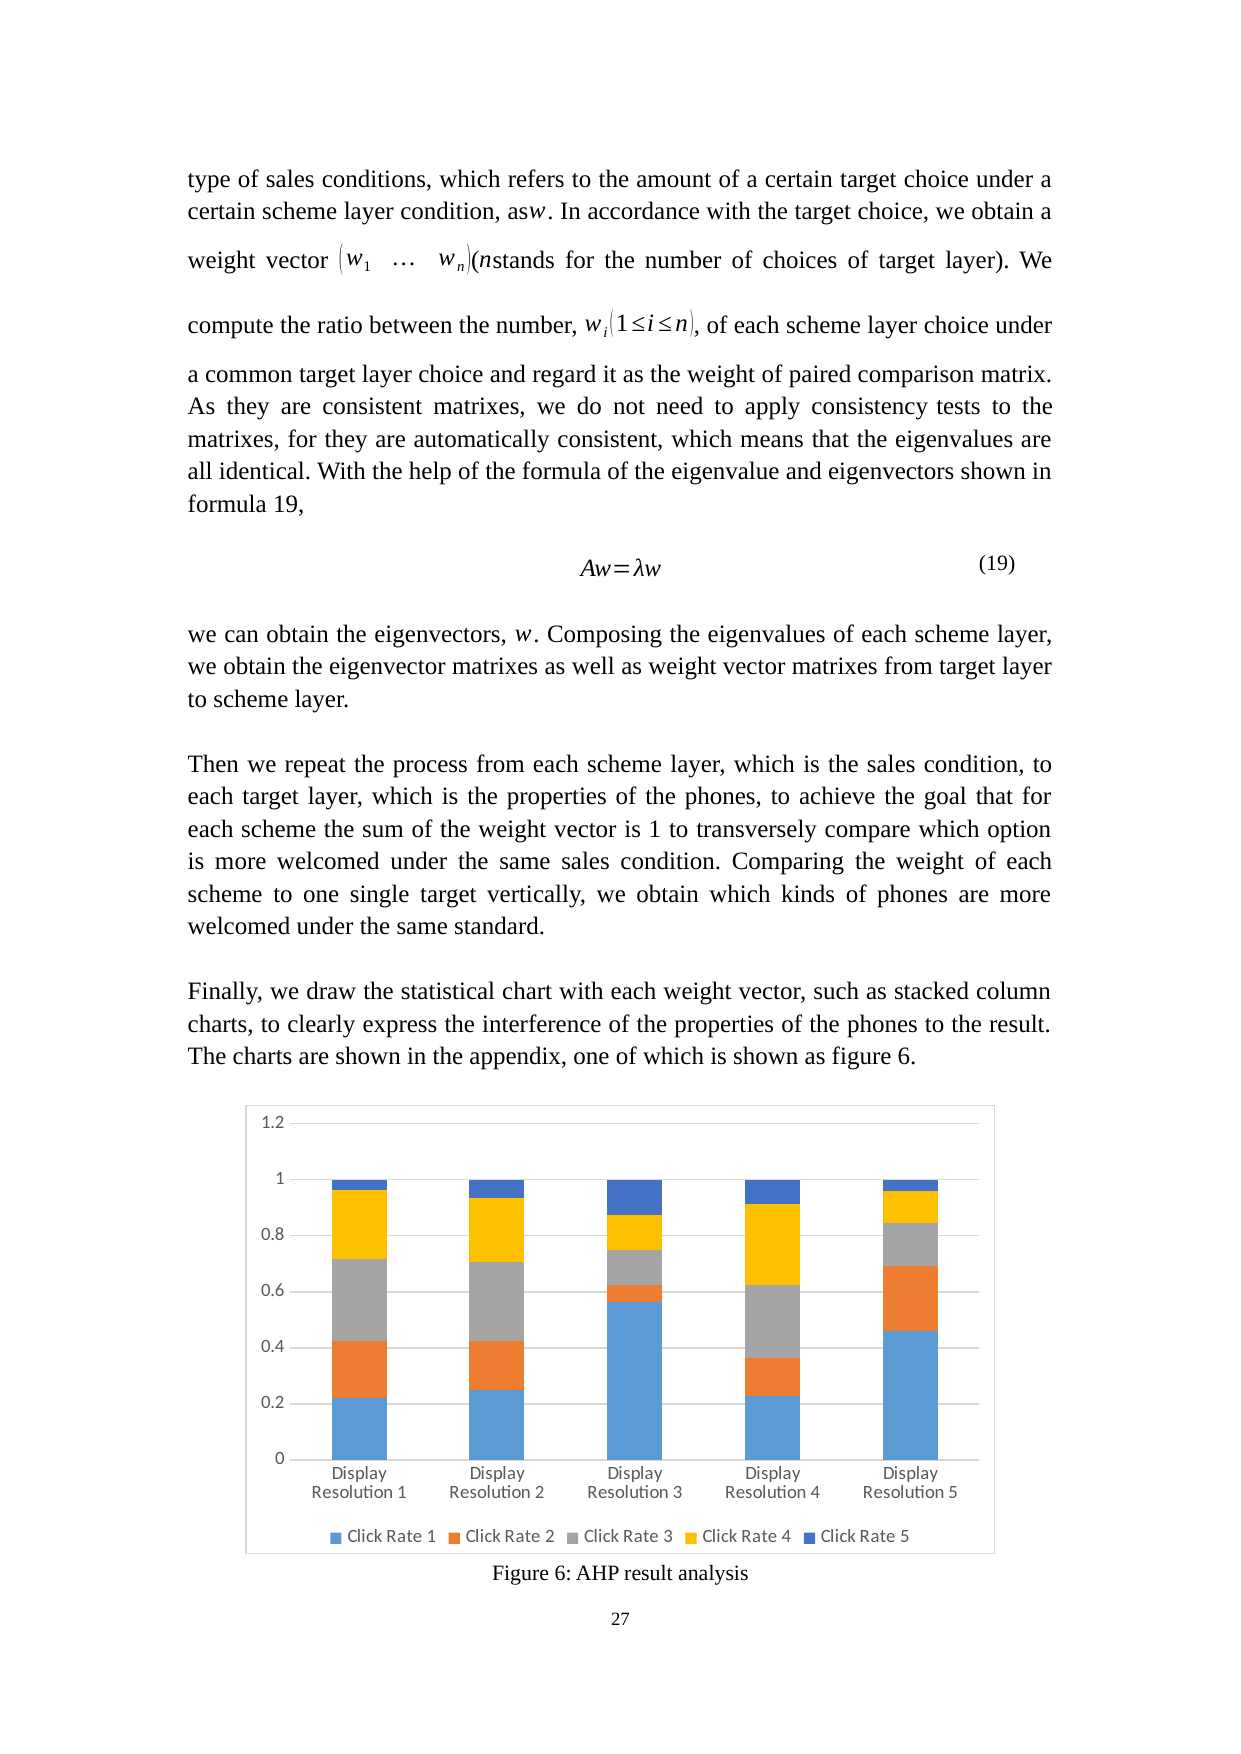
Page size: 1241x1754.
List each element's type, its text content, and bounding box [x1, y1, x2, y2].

text Finally, we draw the statistical chart with each weight vector, such as stacked column charts, to clearly express the interference of the properties of the phones to the result. The charts are shown in the appendix, one of which is shown as figure 6. [187, 974, 1053, 1072]
text Then we repeat the process from each scheme layer, which is the sales condition, to each target layer, which is the properties of the phones, to achieve the goal that for each scheme the sum of the weight vector is 1 to transversely compare which option is more welcomed under the same sales condition. Comparing the weight of each scheme to one single target vertically, we obtain which kinds of phones are more welcomed under the same standard. [187, 747, 1053, 942]
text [187, 162, 1053, 519]
text we can obtain the eigenvectors, . Composing the eigenvalues of each scheme layer, we obtain the eigenvector matrixes as well as weight vector matrixes from target layer to scheme layer. [187, 617, 1053, 714]
text Figure 6: AHP result analysis [187, 1559, 1053, 1585]
